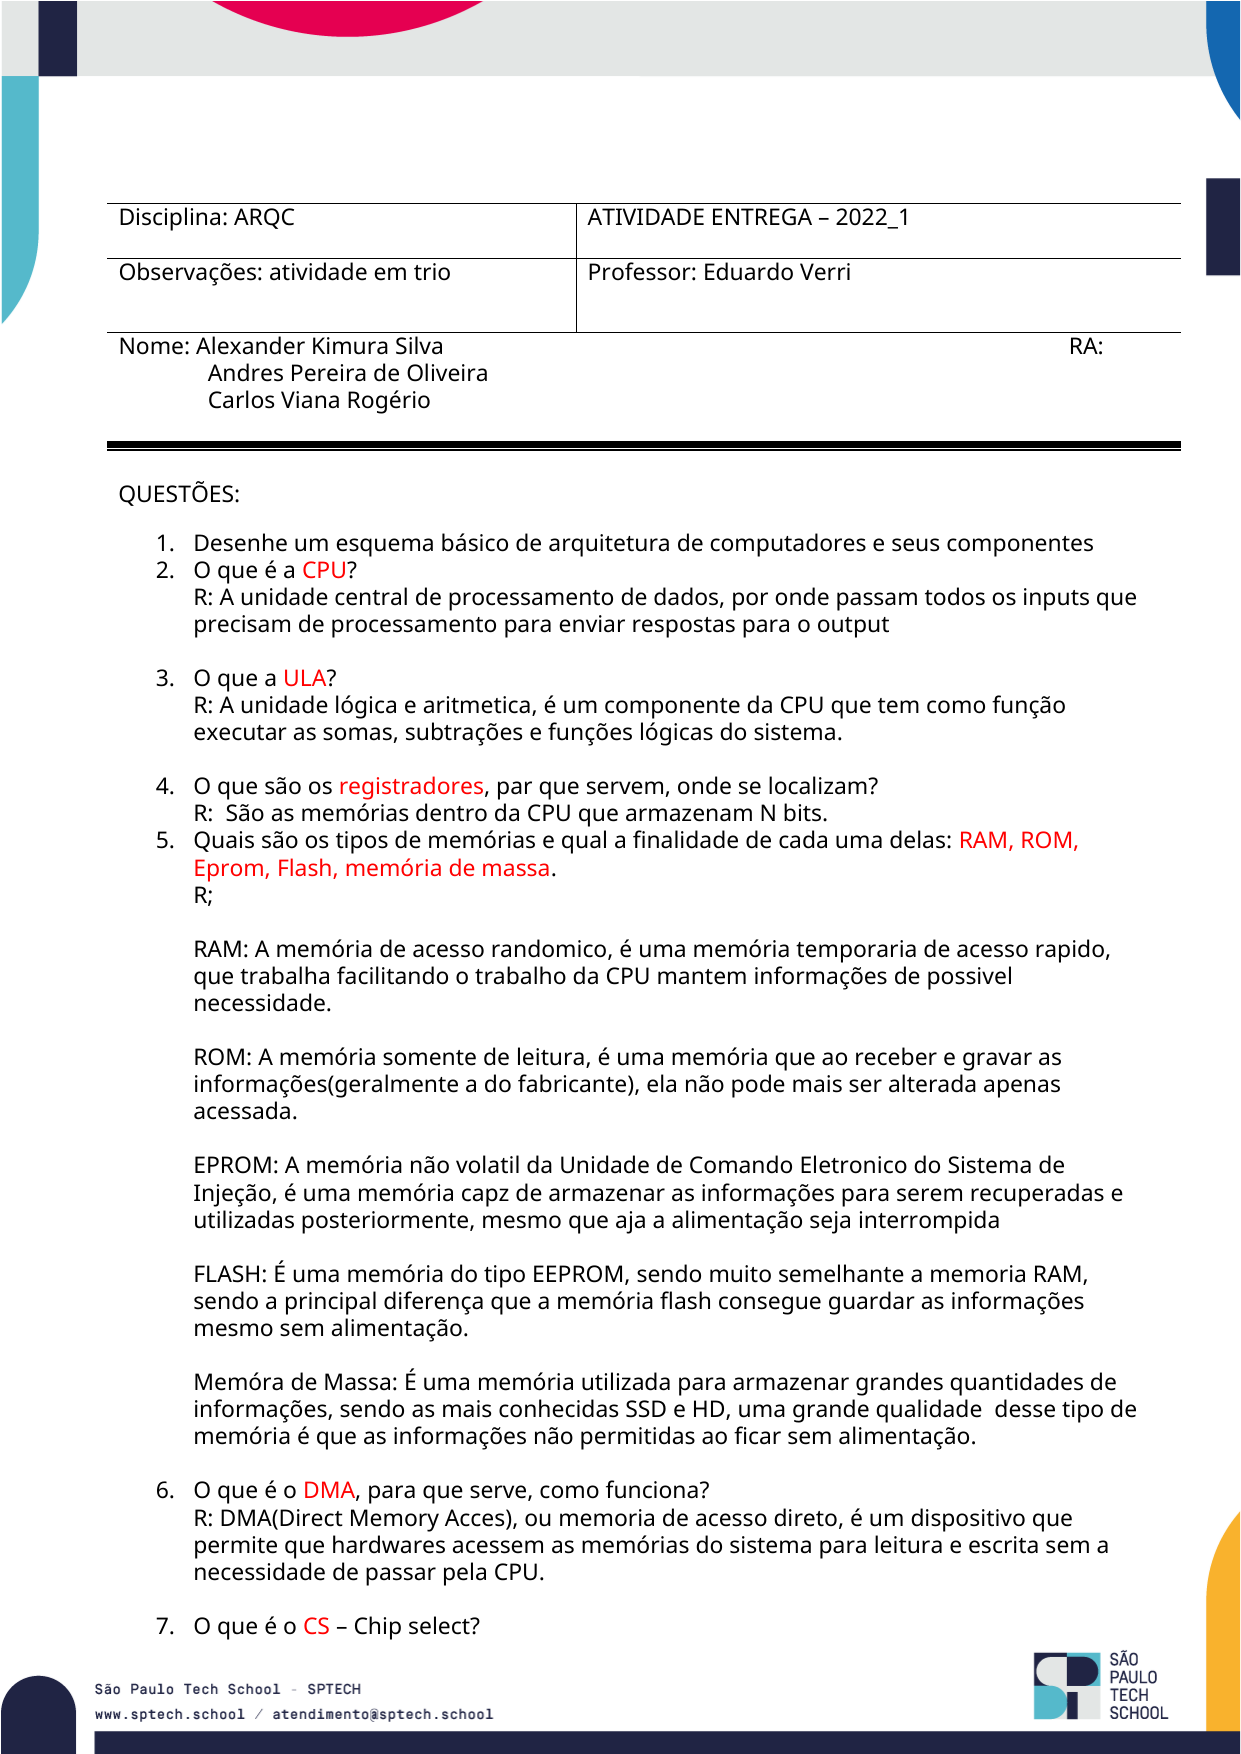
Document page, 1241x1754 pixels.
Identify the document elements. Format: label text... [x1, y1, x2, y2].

list Memóra de Massa: É uma memória utilizada para armazenar grandes quantidades de informações, sendo as mais conhecidas SSD e HD, uma grande qualidade desse tipo de memória é que as informações não permitidas ao ficar sem alimentação. [193, 1369, 1152, 1450]
list EPROM: A memória não volatil da Unidade de Comando Eletronico do Sistema de Injeção, é uma memória capz de armazenar as informações para serem recuperadas e utilizadas posteriormente, mesmo que aja a alimentação seja interrompida [193, 1152, 1152, 1233]
list O que é o DMA, para que serve, como funciona? [156, 1477, 1152, 1504]
table_header ATIVIDADE ENTREGA – 2022_1 [577, 204, 1181, 258]
list O que a ULA? [156, 665, 1152, 692]
list ROM: A memória somente de leitura, é uma memória que ao receber e gravar as informações(geralmente a do fabricante), ela não pode mais ser alterada apenas acessada. [193, 1044, 1152, 1125]
list FLASH: É uma memória do tipo EEPROM, sendo muito semelhante a memoria RAM, sendo a principal diferença que a memória flash consegue guardar as informações mesmo sem alimentação. [193, 1261, 1152, 1342]
table_cell Professor: Eduardo Verri [577, 259, 1181, 332]
list R: DMA(Direct Memory Acces), ou memoria de acesso direto, é um dispositivo que permite que hardwares acessem as memórias do sistema para leitura e escrita sem a necessidade de passar pela CPU. [193, 1504, 1152, 1586]
list Desenhe um esquema básico de arquitetura de computadores e seus componentes [156, 529, 1152, 556]
list O que são os registradores, par que servem, onde se localizam? [156, 773, 1152, 800]
list RAM: A memória de acesso randomico, é uma memória temporaria de acesso rapido, que trabalha facilitando o trabalho da CPU mantem informações de possivel necessidade. [193, 936, 1152, 1017]
list O que é a CPU? [156, 556, 1152, 583]
table_header Disciplina: ARQC [107, 204, 576, 258]
list R: São as memórias dentro da CPU que armazenam N bits. [193, 800, 1152, 827]
list R; [193, 881, 1152, 908]
picture [1, 1, 1241, 1754]
table_cell Observações: atividade em trio [107, 259, 576, 332]
list R: A unidade lógica e aritmetica, é um componente da CPU que tem como função executar as somas, subtrações e funções lógicas do sistema. [193, 692, 1152, 746]
list Quais são os tipos de memórias e qual a finalidade de cada uma delas: RAM, ROM, Eprom, Flash, memória de massa. [156, 827, 1152, 881]
list R: A unidade central de processamento de dados, por onde passam todos os inputs que precisam de processamento para enviar respostas para o output [193, 583, 1152, 638]
table_cell Nome: Alexander Kimura Silva RA: Andres Pereira de Oliveira Carlos Viana Rogério [107, 333, 1181, 441]
list O que é o CS – Chip select? [156, 1613, 1152, 1640]
text QUESTÕES: [118, 478, 1152, 509]
